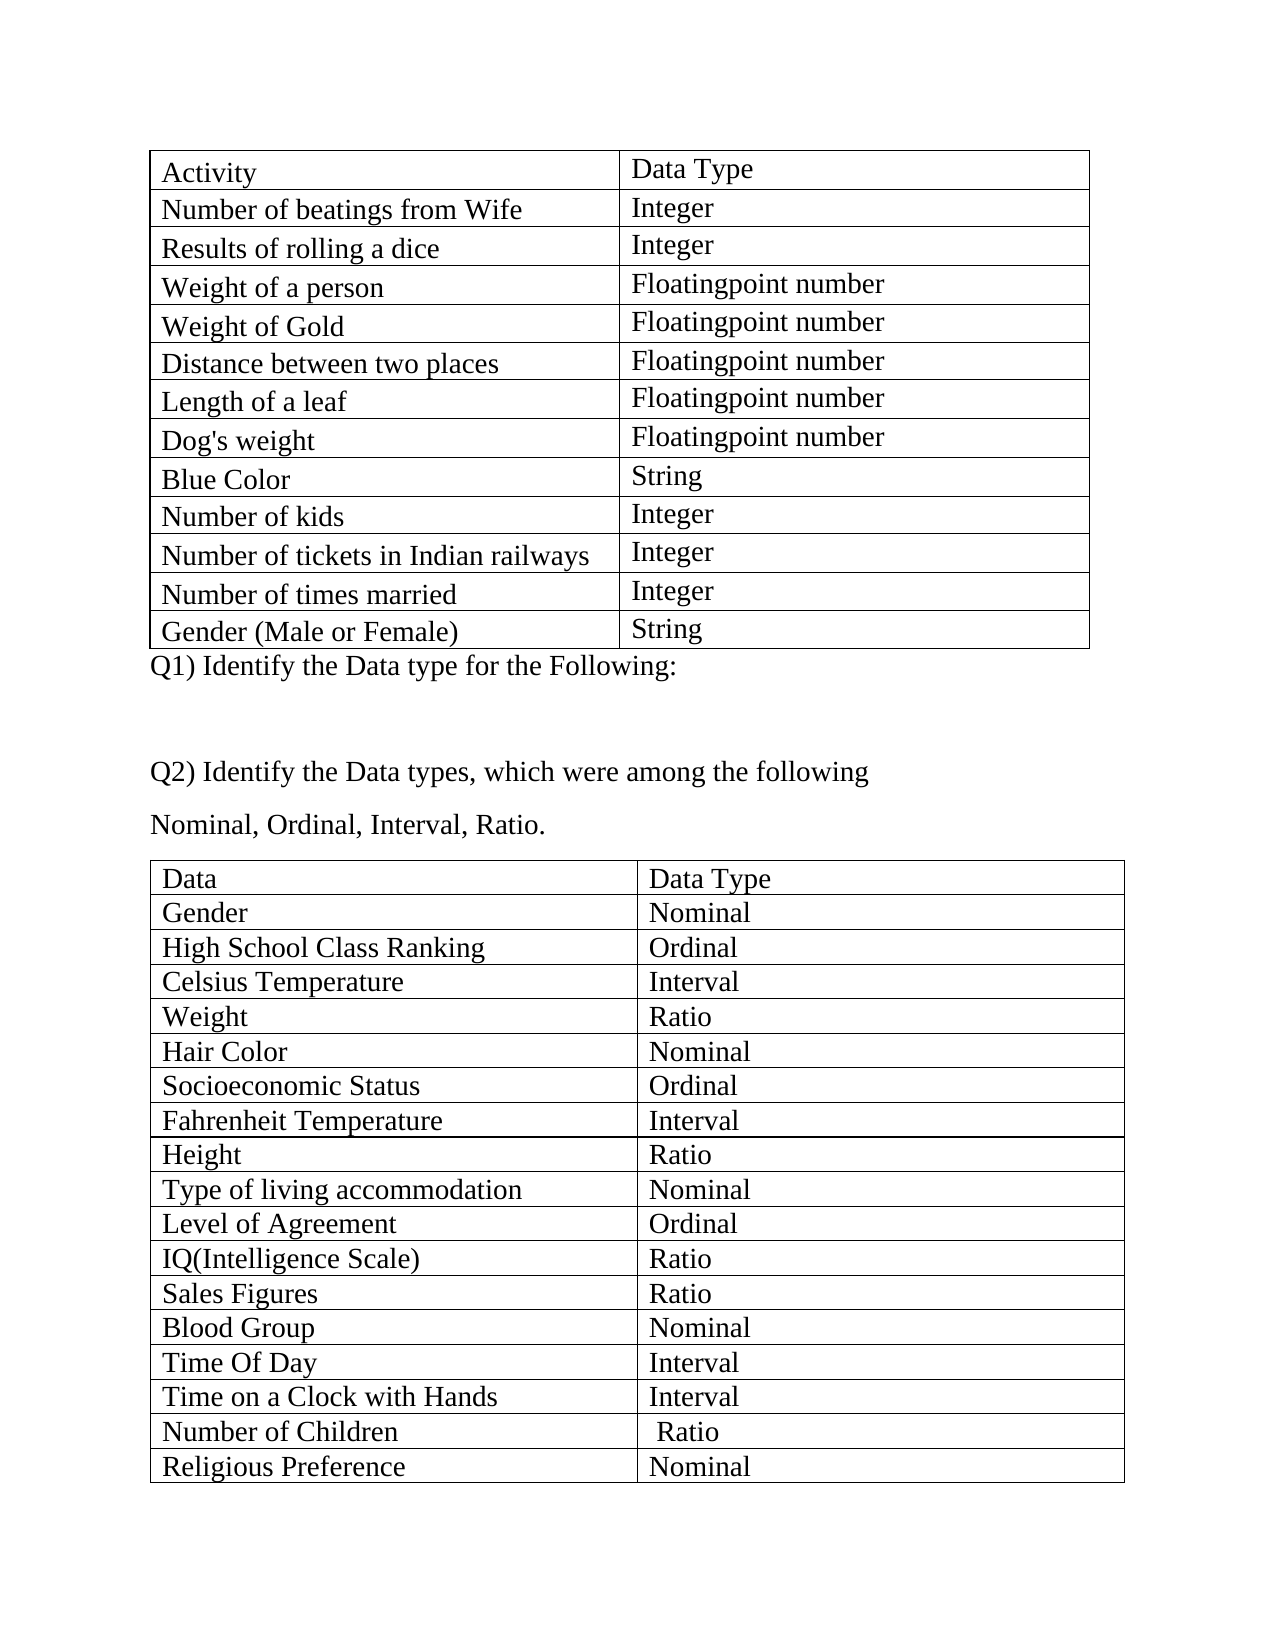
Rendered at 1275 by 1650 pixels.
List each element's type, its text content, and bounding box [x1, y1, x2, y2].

table_cell Dog's weight [151, 419, 619, 457]
table_cell Interval [638, 1345, 1124, 1378]
text Nominal, Ordinal, Interval, Ratio. [150, 807, 1125, 841]
table_cell Weight of Gold [151, 305, 619, 342]
table_cell Floatingpoint number [620, 266, 1089, 303]
table_cell Ordinal [638, 1068, 1124, 1102]
table_cell Type of living accommodation [151, 1172, 637, 1206]
table_cell Number of kids [151, 497, 619, 533]
table_cell Length of a leaf [151, 380, 619, 418]
table_cell Nominal [638, 1310, 1124, 1344]
table_cell Fahrenheit Temperature [151, 1103, 637, 1136]
table_cell Religious Preference [151, 1449, 637, 1482]
table_cell High School Class Ranking [151, 930, 637, 963]
table_cell Weight [151, 999, 637, 1033]
table_cell Number of tickets in Indian railways [151, 534, 619, 572]
table_cell Floatingpoint number [620, 343, 1089, 379]
table_cell Ratio [638, 1414, 1124, 1448]
table_cell Celsius Temperature [151, 965, 637, 998]
table_cell String [620, 611, 1089, 647]
table_cell Blue Color [151, 458, 619, 496]
table_cell Hair Color [151, 1034, 637, 1067]
table_cell Floatingpoint number [620, 419, 1089, 457]
table_header Data [151, 861, 637, 894]
table_cell Integer [620, 497, 1089, 533]
table_cell Blood Group [151, 1310, 637, 1344]
table_cell Number of beatings from Wife [151, 190, 619, 226]
table_cell Gender (Male or Female) [151, 611, 619, 647]
table_cell Nominal [638, 895, 1124, 929]
table_cell Interval [638, 965, 1124, 998]
table_cell Gender [151, 895, 637, 929]
table_cell Floatingpoint number [620, 305, 1089, 342]
table_cell Integer [620, 573, 1089, 610]
table_cell Ordinal [638, 930, 1124, 963]
table_header Activity [151, 151, 619, 189]
table_cell Height [151, 1138, 637, 1171]
table_cell Ratio [638, 999, 1124, 1033]
table_cell Time on a Clock with Hands [151, 1380, 637, 1413]
table_cell Number of times married [151, 573, 619, 610]
text Q2) Identify the Data types, which were among the following [150, 754, 1125, 788]
table_cell Socioeconomic Status [151, 1068, 637, 1102]
table_cell Weight of a person [151, 266, 619, 303]
table_cell Distance between two places [151, 343, 619, 379]
table_cell Integer [620, 227, 1089, 265]
table_cell Number of Children [151, 1414, 637, 1448]
table_cell Time Of Day [151, 1345, 637, 1378]
table_cell Ratio [638, 1241, 1124, 1275]
table_cell Nominal [638, 1172, 1124, 1206]
table_cell Floatingpoint number [620, 380, 1089, 418]
table_cell Level of Agreement [151, 1207, 637, 1240]
table_cell Ordinal [638, 1207, 1124, 1240]
table_cell String [620, 458, 1089, 496]
table_header Data Type [638, 861, 1124, 894]
table_cell Ratio [638, 1138, 1124, 1171]
text Q1) Identify the Data type for the Following: [150, 648, 1125, 682]
table_header Data Type [620, 151, 1089, 189]
table_cell Results of rolling a dice [151, 227, 619, 265]
table_cell Ratio [638, 1276, 1124, 1309]
table_cell Nominal [638, 1449, 1124, 1482]
table_cell Interval [638, 1103, 1124, 1136]
table_cell Integer [620, 190, 1089, 226]
table_cell Integer [620, 534, 1089, 572]
table_cell Sales Figures [151, 1276, 637, 1309]
table_cell Nominal [638, 1034, 1124, 1067]
table_cell IQ(Intelligence Scale) [151, 1241, 637, 1275]
table_cell Interval [638, 1380, 1124, 1413]
